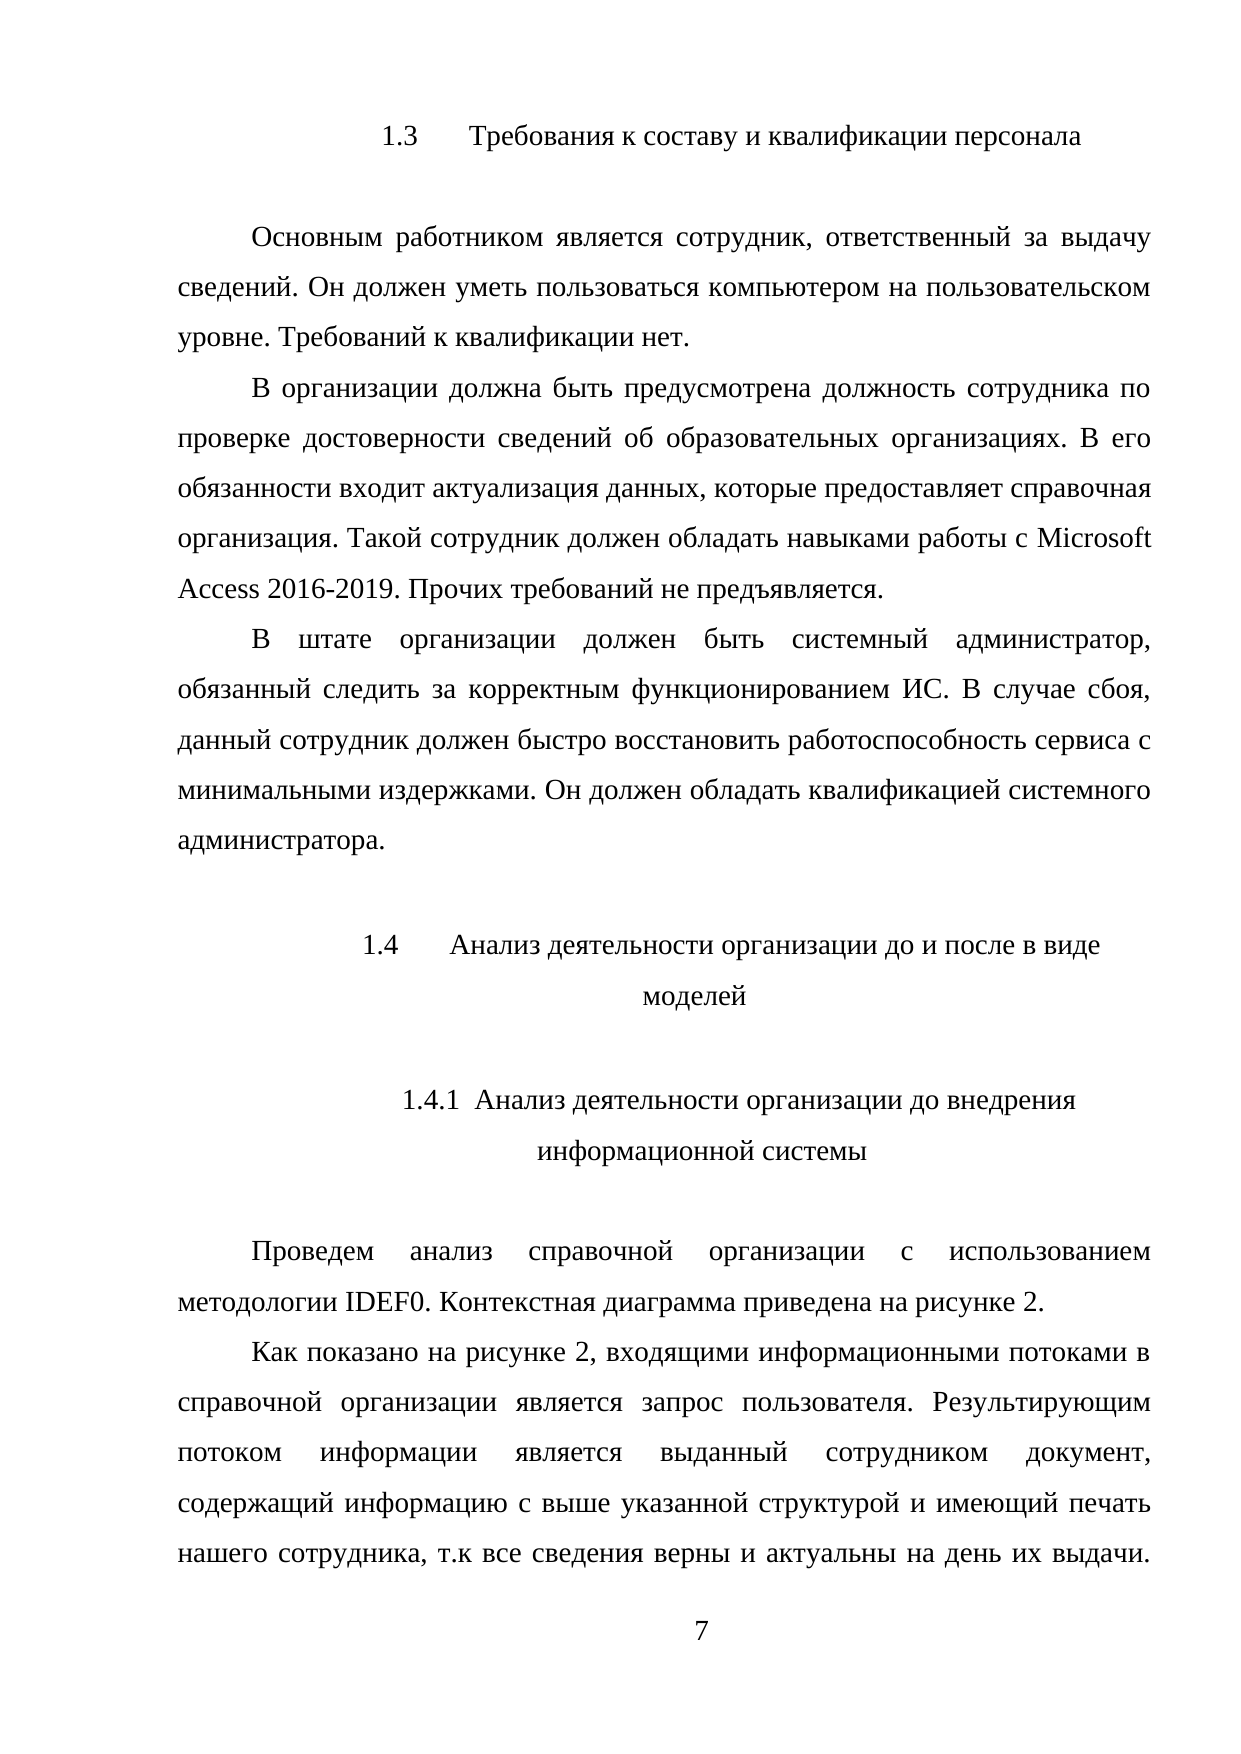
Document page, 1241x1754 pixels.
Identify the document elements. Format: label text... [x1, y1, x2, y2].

subtitle Анализ деятельности организации до внедрения информационной системы [252, 1082, 1152, 1166]
text В организации должна быть предусмотрена должность сотрудника по проверке достоверности сведений об образовательных организациях. В его обязанности входит актуализация данных, которые предоставляет справочная организация. Такой сотрудник должен обладать навыками работы с Microsoft Access 2016-2019. Прочих требований не предъявляется. [177, 370, 1152, 604]
text В штате организации должен быть системный администратор, обязанный следить за корректным функционированием ИС. В случае сбоя, данный сотрудник должен быстро восстановить работоспособность сервиса с минимальными издержками. Он должен обладать квалификацией системного администратора. [177, 621, 1152, 856]
subtitle Анализ деятельности организации до и после в виде моделей [237, 927, 1152, 1011]
text Проведем анализ справочной организации с использованием методологии IDEF0. Контекстная диаграмма приведена на рисунке 2. [177, 1233, 1152, 1317]
subtitle Требования к составу и квалификации персонала [237, 118, 1152, 152]
text Основным работником является сотрудник, ответственный за выдачу сведений. Он должен уметь пользоваться компьютером на пользовательском уровне. Требований к квалификации нет. [177, 219, 1152, 353]
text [177, 1334, 1152, 1569]
